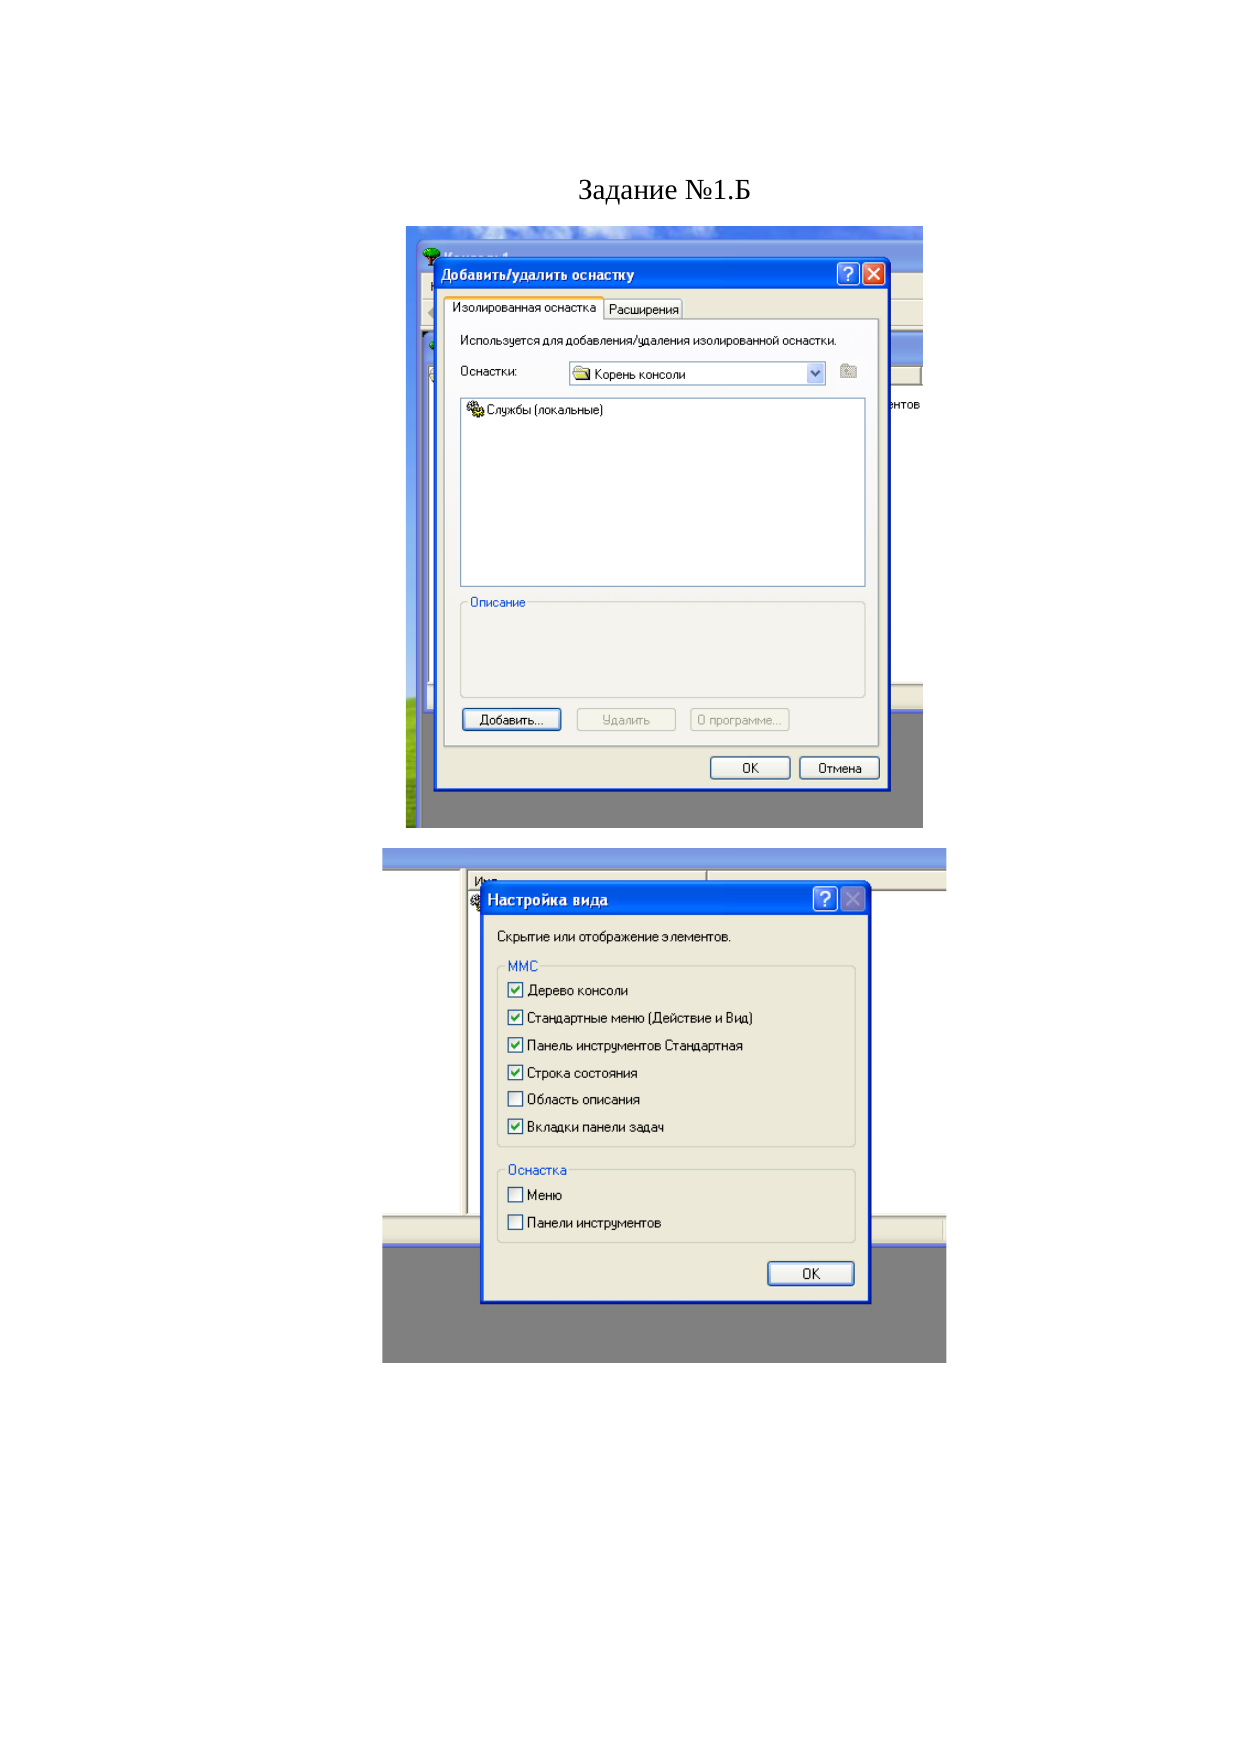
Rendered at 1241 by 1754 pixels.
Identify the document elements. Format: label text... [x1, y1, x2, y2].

picture [382, 848, 947, 1363]
text Задание №1.Б [177, 172, 1152, 206]
picture [405, 226, 923, 828]
